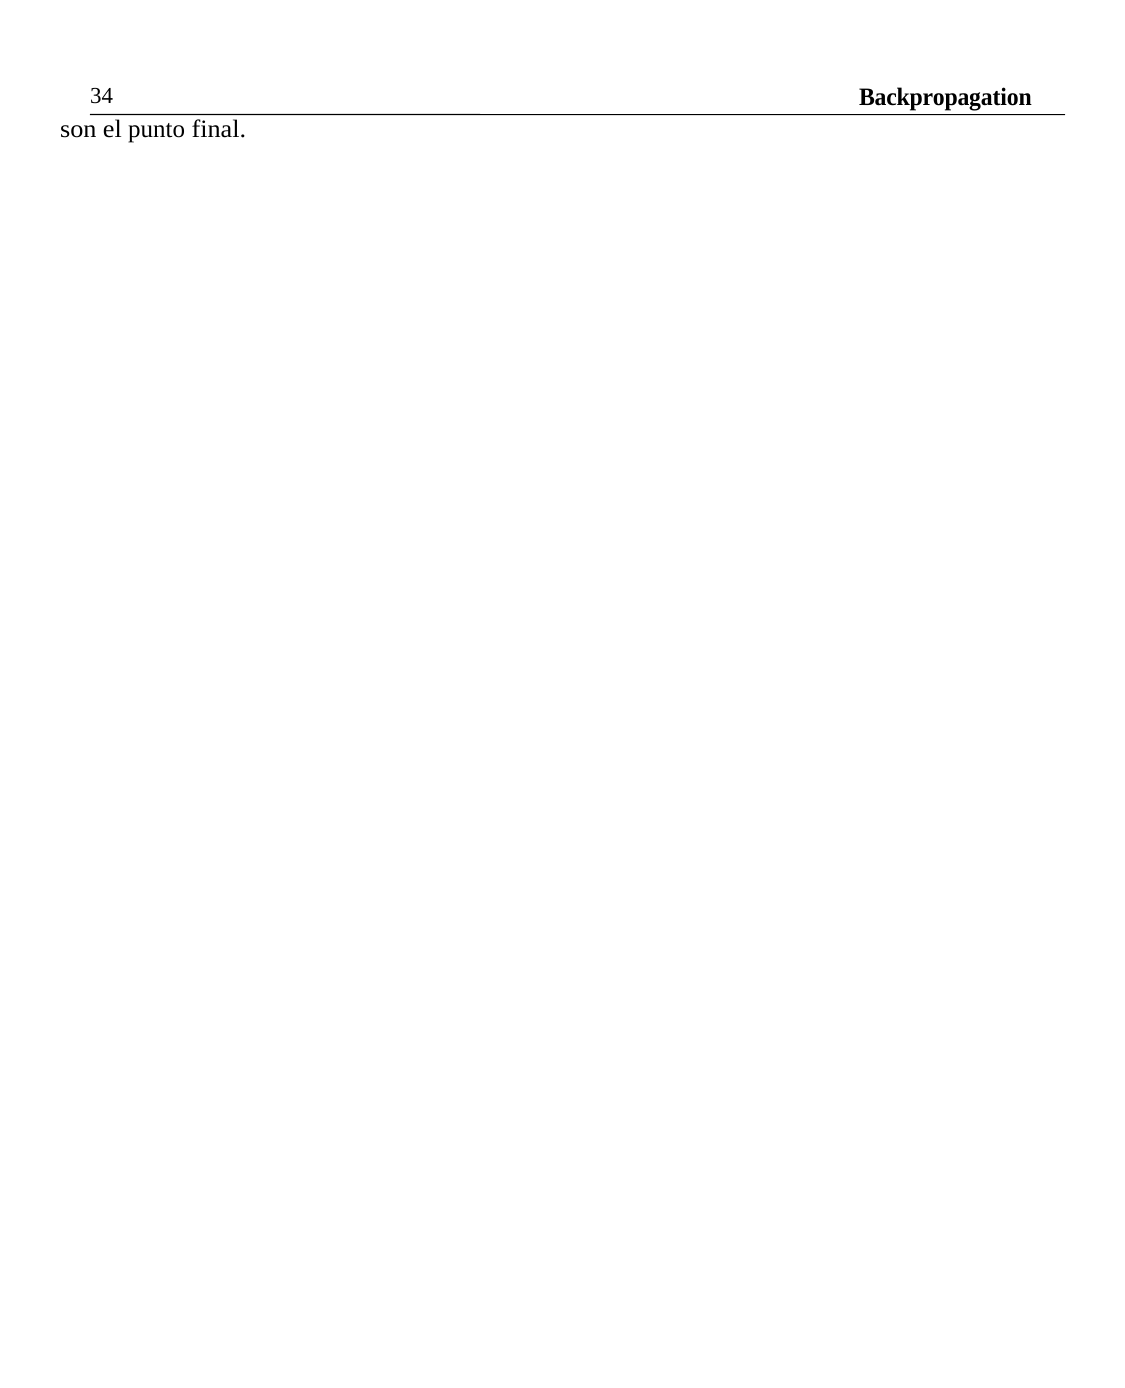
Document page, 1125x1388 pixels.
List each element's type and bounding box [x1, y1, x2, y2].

text [60, 114, 1035, 143]
